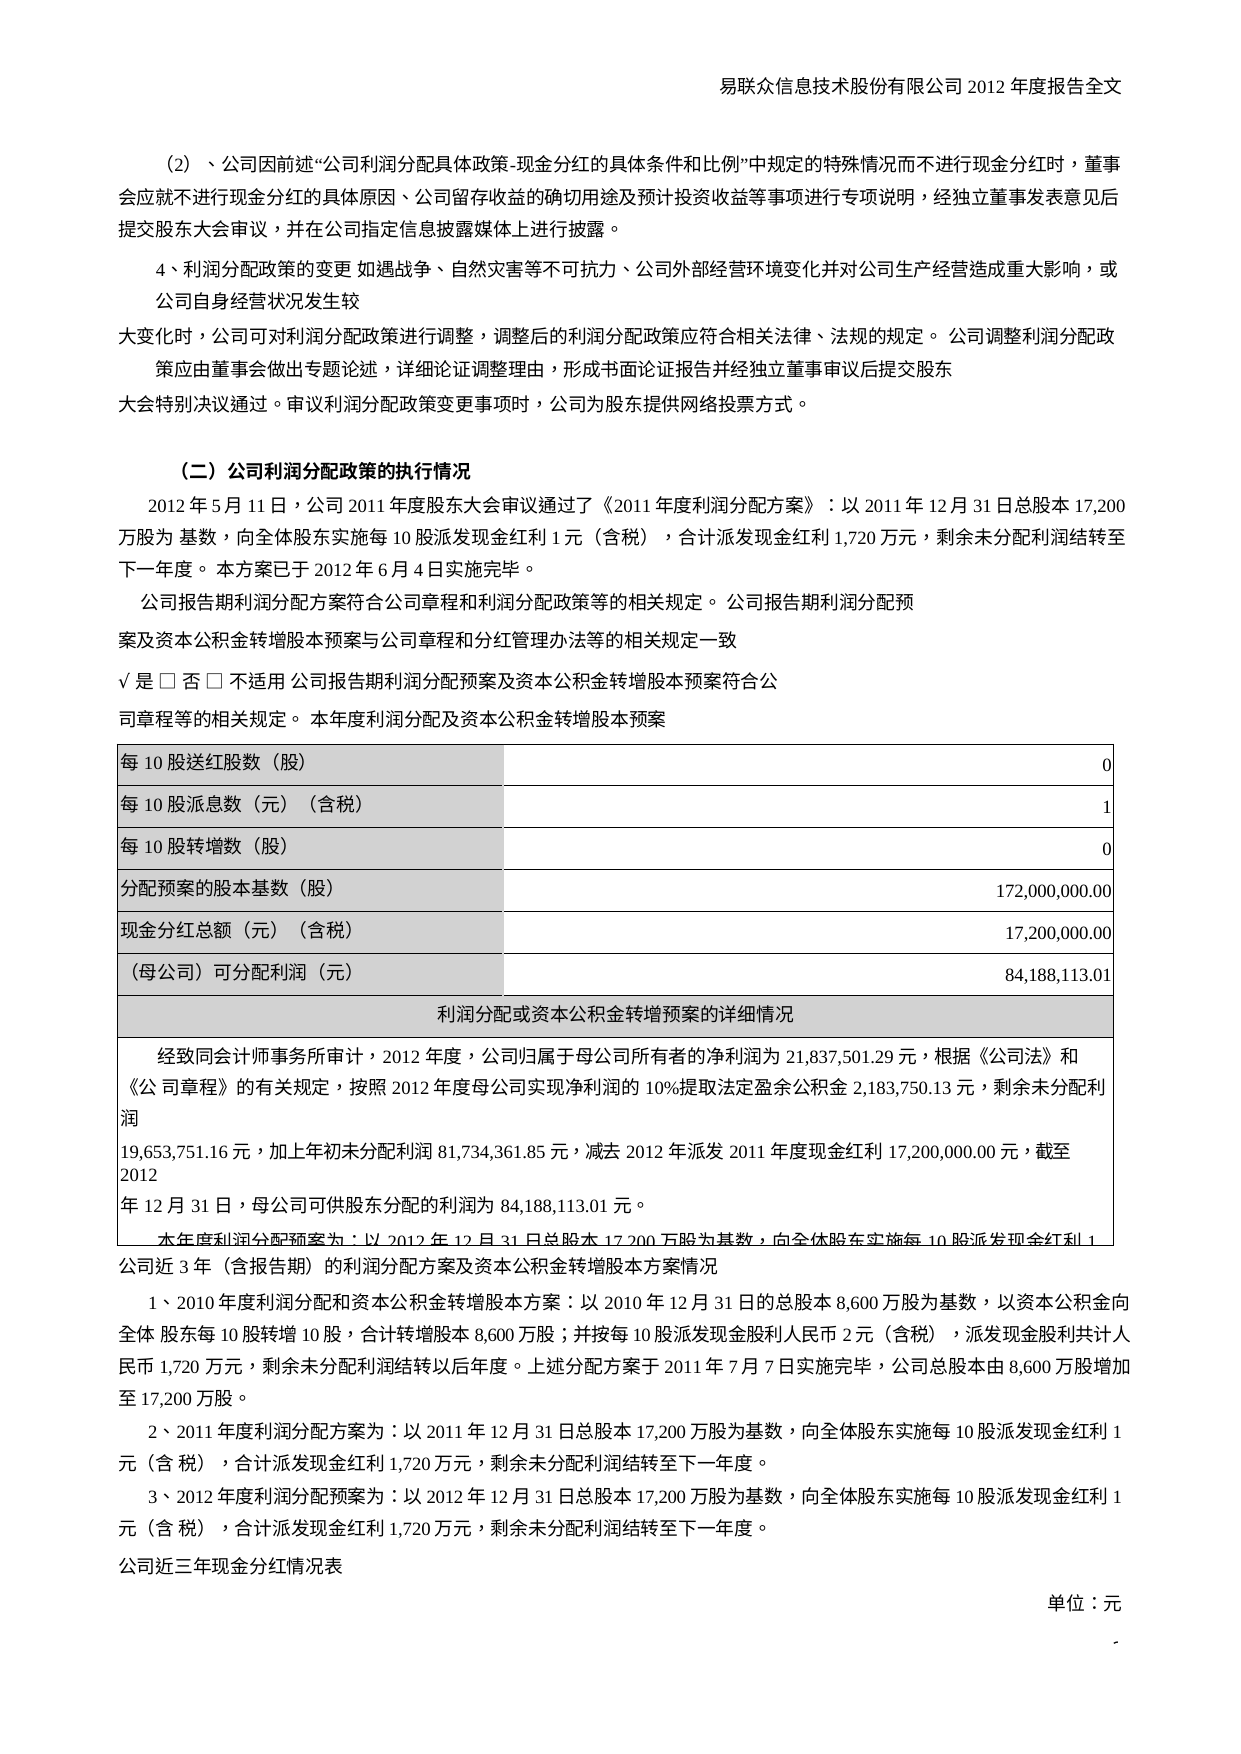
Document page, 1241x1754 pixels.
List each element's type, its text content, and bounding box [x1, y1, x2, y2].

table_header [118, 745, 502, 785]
text 大会特别决议通过。审议利润分配政策变更事项时，公司为股东提供网络投票方式。 [118, 392, 1132, 417]
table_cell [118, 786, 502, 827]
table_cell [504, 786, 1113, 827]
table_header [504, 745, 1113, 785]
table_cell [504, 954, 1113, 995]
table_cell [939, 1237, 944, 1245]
text 单位：元 [102, 1590, 1122, 1616]
text （2）、公司因前述“公司利润分配具体政策-现金分红的具体条件和比例”中规定的特殊情况而不进行现金分红时，董事 会应就不进行现金分红的具体原因、公司留存收益的确切用途及预计投资收益等事项进行专项说明，经独立董事发表意见后 提交股东大会审议，并在公司指定信息披露媒体上进行披露。 [118, 151, 1122, 242]
text 2、2011年度利润分配方案为：以2011年12月31日总股本17,200万股为基数，向全体股东实施每10股派发现金红利1元（含 税），合计派发现金红利1,720万元，剩余未分配利润结转至下一年度。 [118, 1418, 1122, 1476]
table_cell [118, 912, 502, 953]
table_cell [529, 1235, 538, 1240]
text 公司近 3 年（含报告期）的利润分配方案及资本公积金转增股本方案情况 [118, 1254, 1132, 1279]
text 1、2010年度利润分配和资本公积金转增股本方案：以2010年12月31日的总股本8,600万股为基数，以资本公积金向全体 股东每10股转增10股，合计转增股本8,600万股；并按每10股派发现金股利人民币2元（含税），派发现金股利共计人民币1,720 万元，剩余未分配利润结转以后年度。上述分配方案于2011年7月7日实施完毕，公司总股本由8,600万股增加至17,200万股。 [118, 1290, 1131, 1411]
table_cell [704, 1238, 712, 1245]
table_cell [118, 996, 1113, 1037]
text 大变化时，公司可对利润分配政策进行调整，调整后的利润分配政策应符合相关法律、法规的规定。 公司调整利润分配政策应由董事会做出专题论述，详细论证调整理由，形成书面论证报告并经独立董事审议后提交股东 [118, 323, 1132, 382]
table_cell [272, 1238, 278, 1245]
text 公司报告期利润分配方案符合公司章程和利润分配政策等的相关规定。 公司报告期利润分配预案及资本公积金转增股本预案与公司章程和分红管理办法等的相关规定一致 [118, 589, 926, 653]
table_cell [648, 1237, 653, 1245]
text 2012年5月11日，公司2011年度股东大会审议通过了《2011年度利润分配方案》：以2011年12月31日总股本17,200万股为 基数，向全体股东实施每10股派发现金红利1元（含税），合计派发现金红利1,720万元，剩余未分配利润结转至下一年度。 本方案已于2012年6月4日实施完毕。 [118, 492, 1126, 581]
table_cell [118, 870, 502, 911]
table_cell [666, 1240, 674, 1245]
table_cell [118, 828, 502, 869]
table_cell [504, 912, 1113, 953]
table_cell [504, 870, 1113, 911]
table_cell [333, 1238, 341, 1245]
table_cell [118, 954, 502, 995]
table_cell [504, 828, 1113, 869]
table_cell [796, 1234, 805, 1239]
text 4、利润分配政策的变更 如遇战争、自然灾害等不可抗力、公司外部经营环境变化并对公司生产经营造成重大影响，或公司自身经营状况发生较 [156, 256, 1132, 313]
text √ 是 □ 否 □ 不适用 公司报告期利润分配预案及资本公积金转增股本预案符合公司章程等的相关规定。 本年度利润分配及资本公积金转增股本预案 [118, 668, 795, 731]
text 公司近三年现金分红情况表 [118, 1553, 1132, 1578]
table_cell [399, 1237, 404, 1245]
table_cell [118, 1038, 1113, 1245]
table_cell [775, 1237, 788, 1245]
text 3、2012年度利润分配预案为：以2012年12月31日总股本17,200万股为基数，向全体股东实施每10股派发现金红利1元（含 税），合计派发现金红利1,720万元，剩余未分配利润结转至下一年度。 [118, 1484, 1122, 1541]
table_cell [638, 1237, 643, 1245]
subtitle （二）公司利润分配政策的执行情况 [171, 459, 1132, 484]
